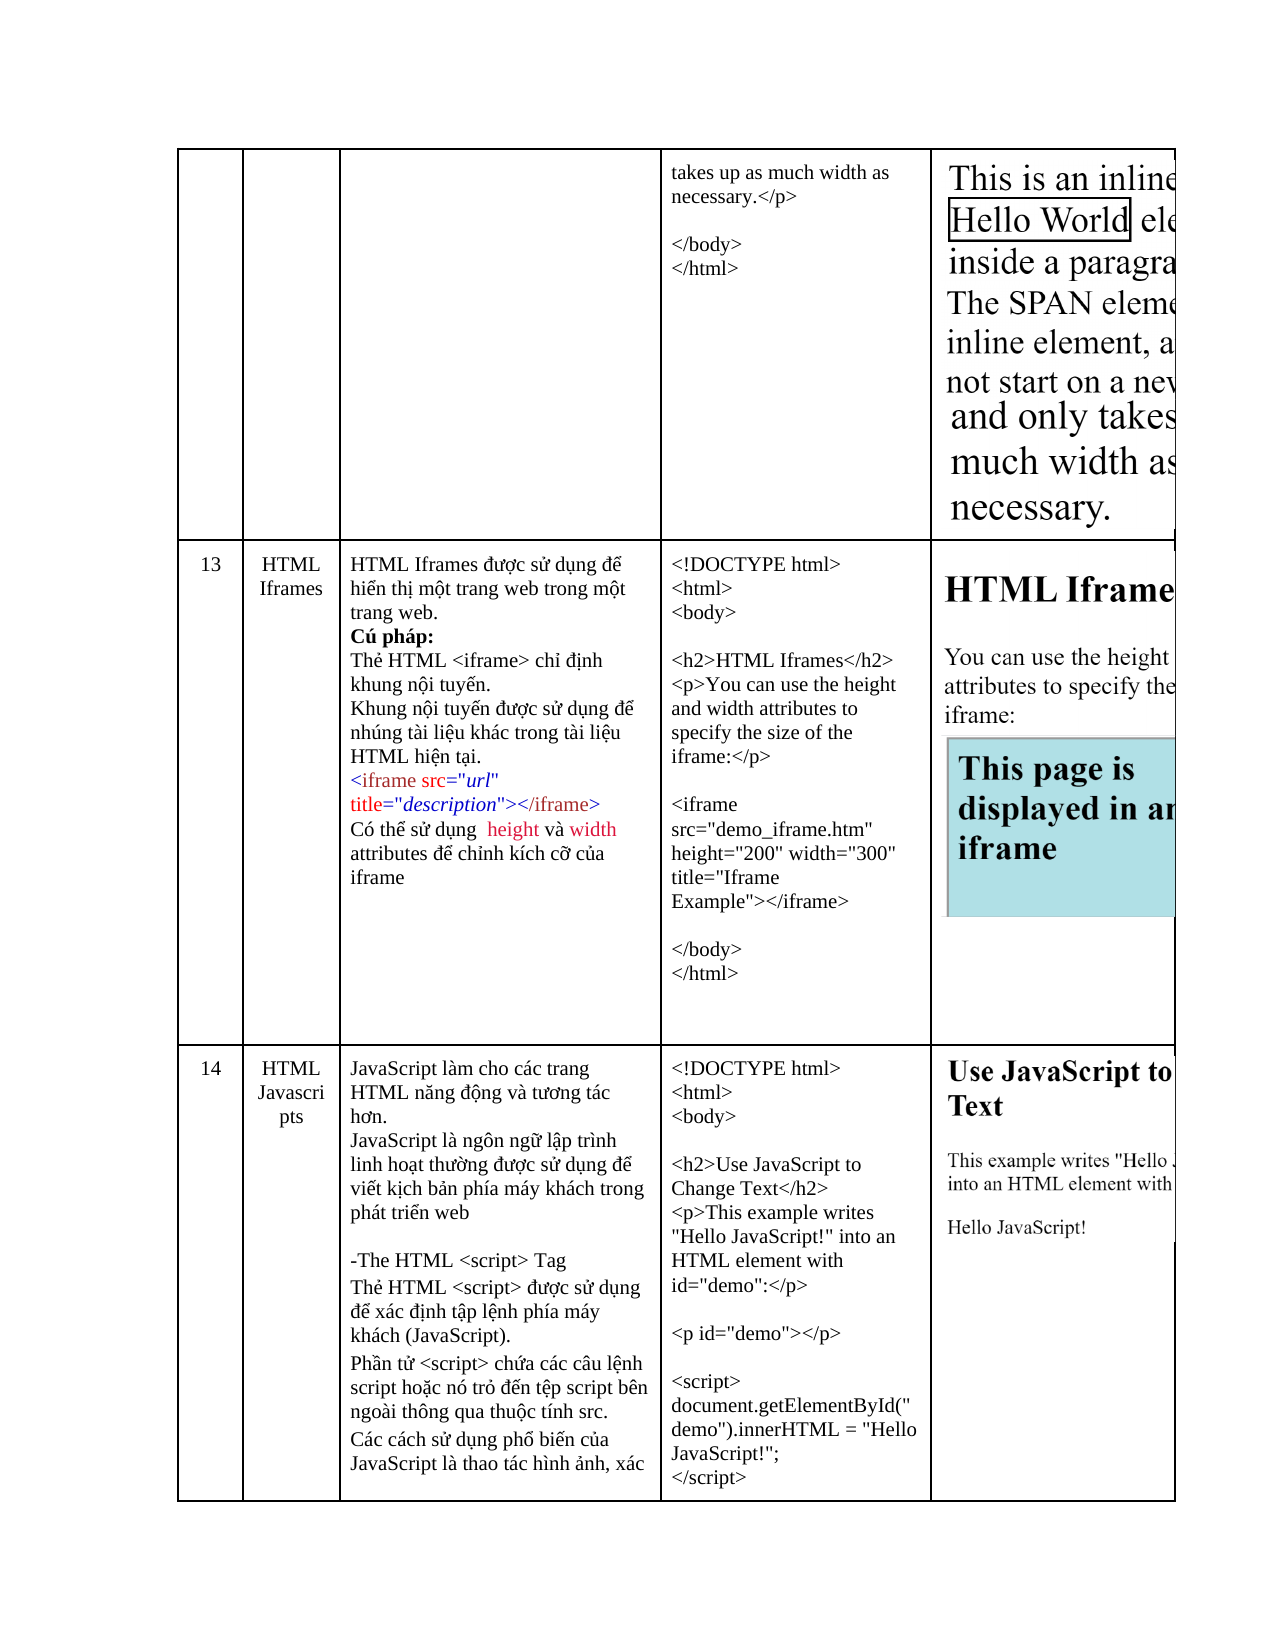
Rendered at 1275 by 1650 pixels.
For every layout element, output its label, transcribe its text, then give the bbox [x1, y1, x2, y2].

table_cell [932, 1046, 1174, 1499]
picture [941, 551, 1176, 917]
picture [941, 1056, 1176, 1242]
table_cell HTML Iframes được sử dụng để hiển thị một trang web trong một trang web. Cú pháp: Thẻ HTML <iframe> chỉ định khung nội tuyến. Khung nội tuyến được sử dụng để nhúng tài liệu khác trong tài liệu HTML hiện tại. <iframe src="url" title="description"></iframe> Có thể sử dụng height và width attributes để chỉnh kích cỡ của iframe [341, 541, 660, 1043]
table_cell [341, 150, 660, 539]
table_cell HTML Iframes [244, 541, 339, 1043]
table_cell HTML Javascripts [244, 1046, 339, 1499]
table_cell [341, 1046, 660, 1499]
table_cell 13 [179, 541, 242, 1043]
table_cell 14 [179, 1046, 242, 1499]
table_cell [932, 150, 1174, 539]
table_cell [932, 541, 1174, 1043]
table_cell <!DOCTYPE html> <html> <body> <h2>HTML Iframes</h2> <p>You can use the height and width attributes to specify the size of the iframe:</p> <iframe src="demo_iframe.htm" height="200" width="300" title="Iframe Example"></iframe> </body> </html> [662, 541, 930, 1043]
picture [941, 160, 1176, 529]
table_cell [662, 150, 930, 539]
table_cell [662, 1046, 930, 1499]
